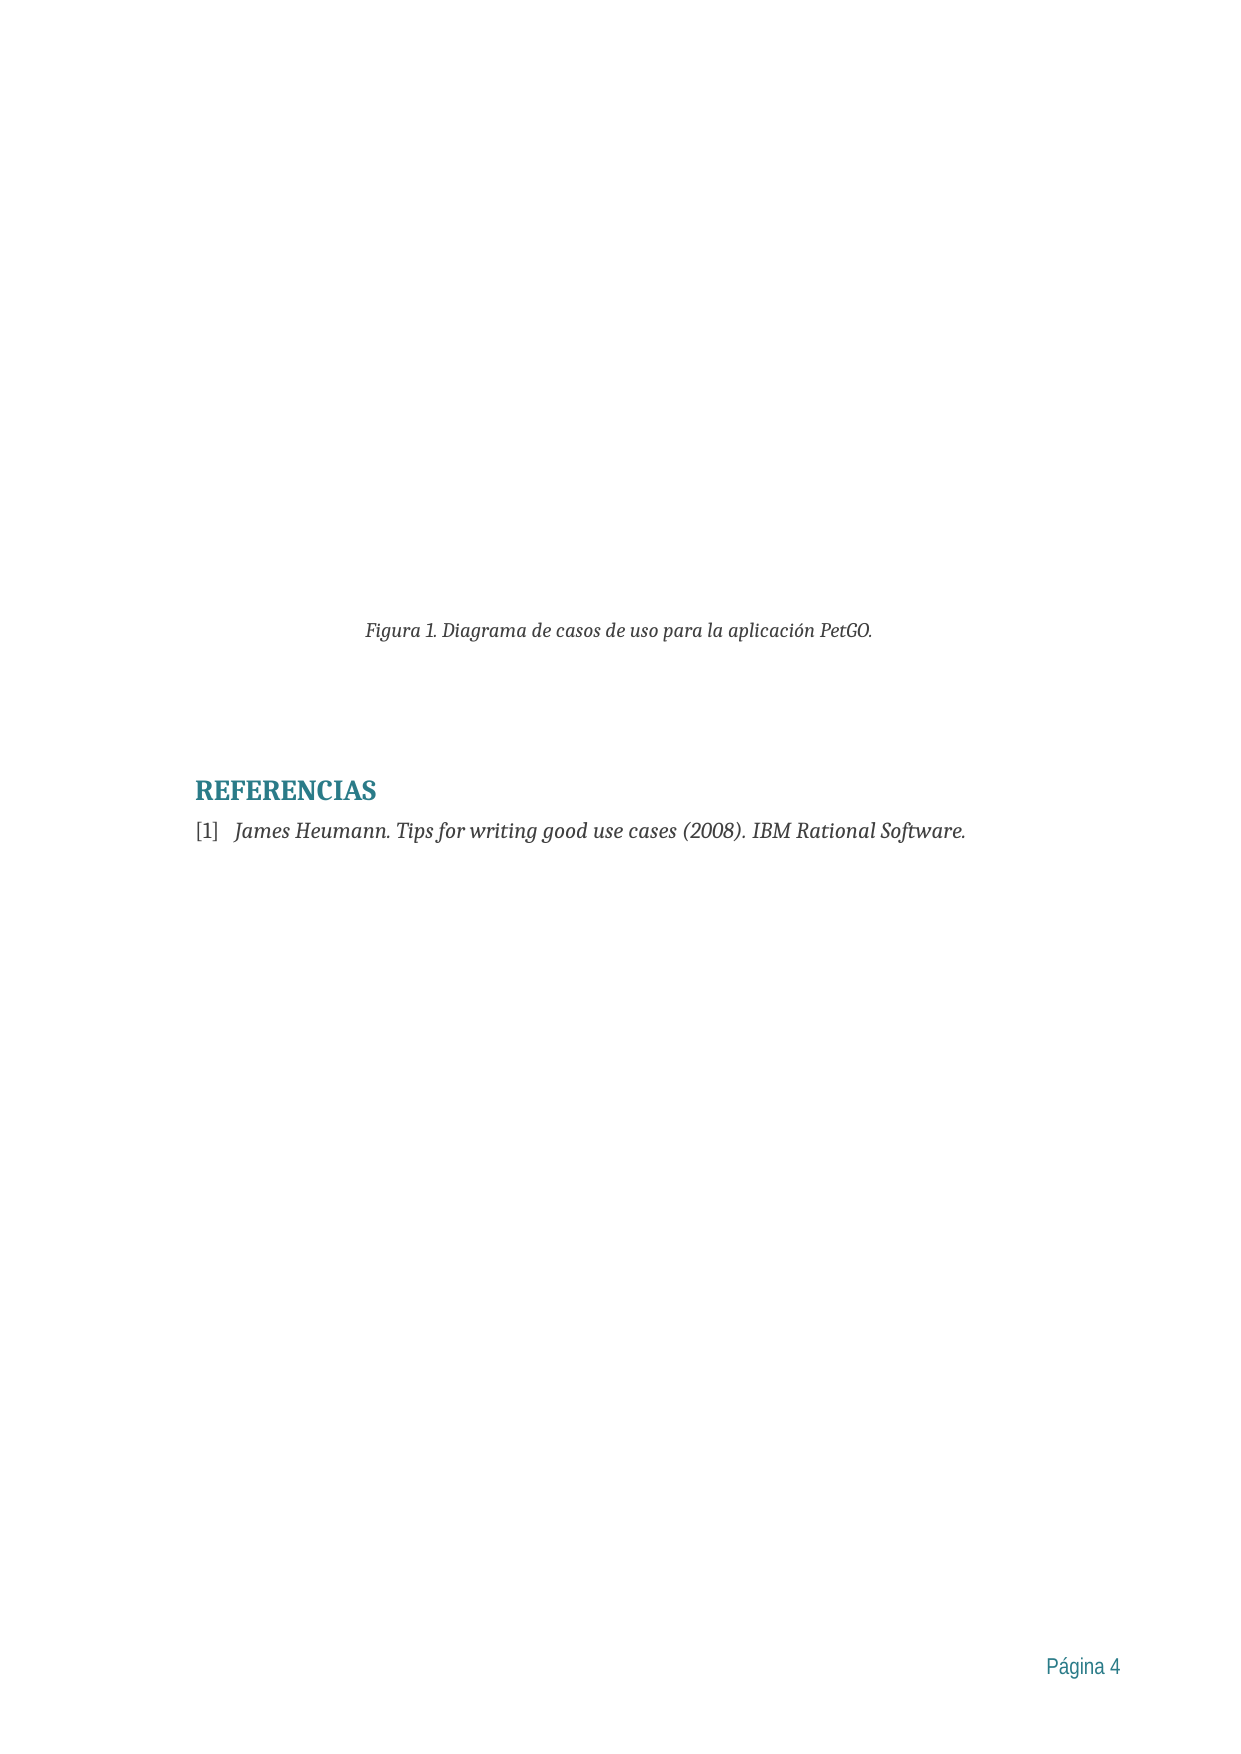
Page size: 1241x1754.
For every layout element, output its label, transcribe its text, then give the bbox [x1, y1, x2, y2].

text Figura 1. Diagrama de casos de uso para la aplicación PetGO. [120, 618, 1120, 642]
subtitle REFERENCIAS [120, 774, 1120, 807]
text [1] James Heumann. Tips for writing good use cases (2008). IBM Rational Software. [120, 818, 1120, 844]
